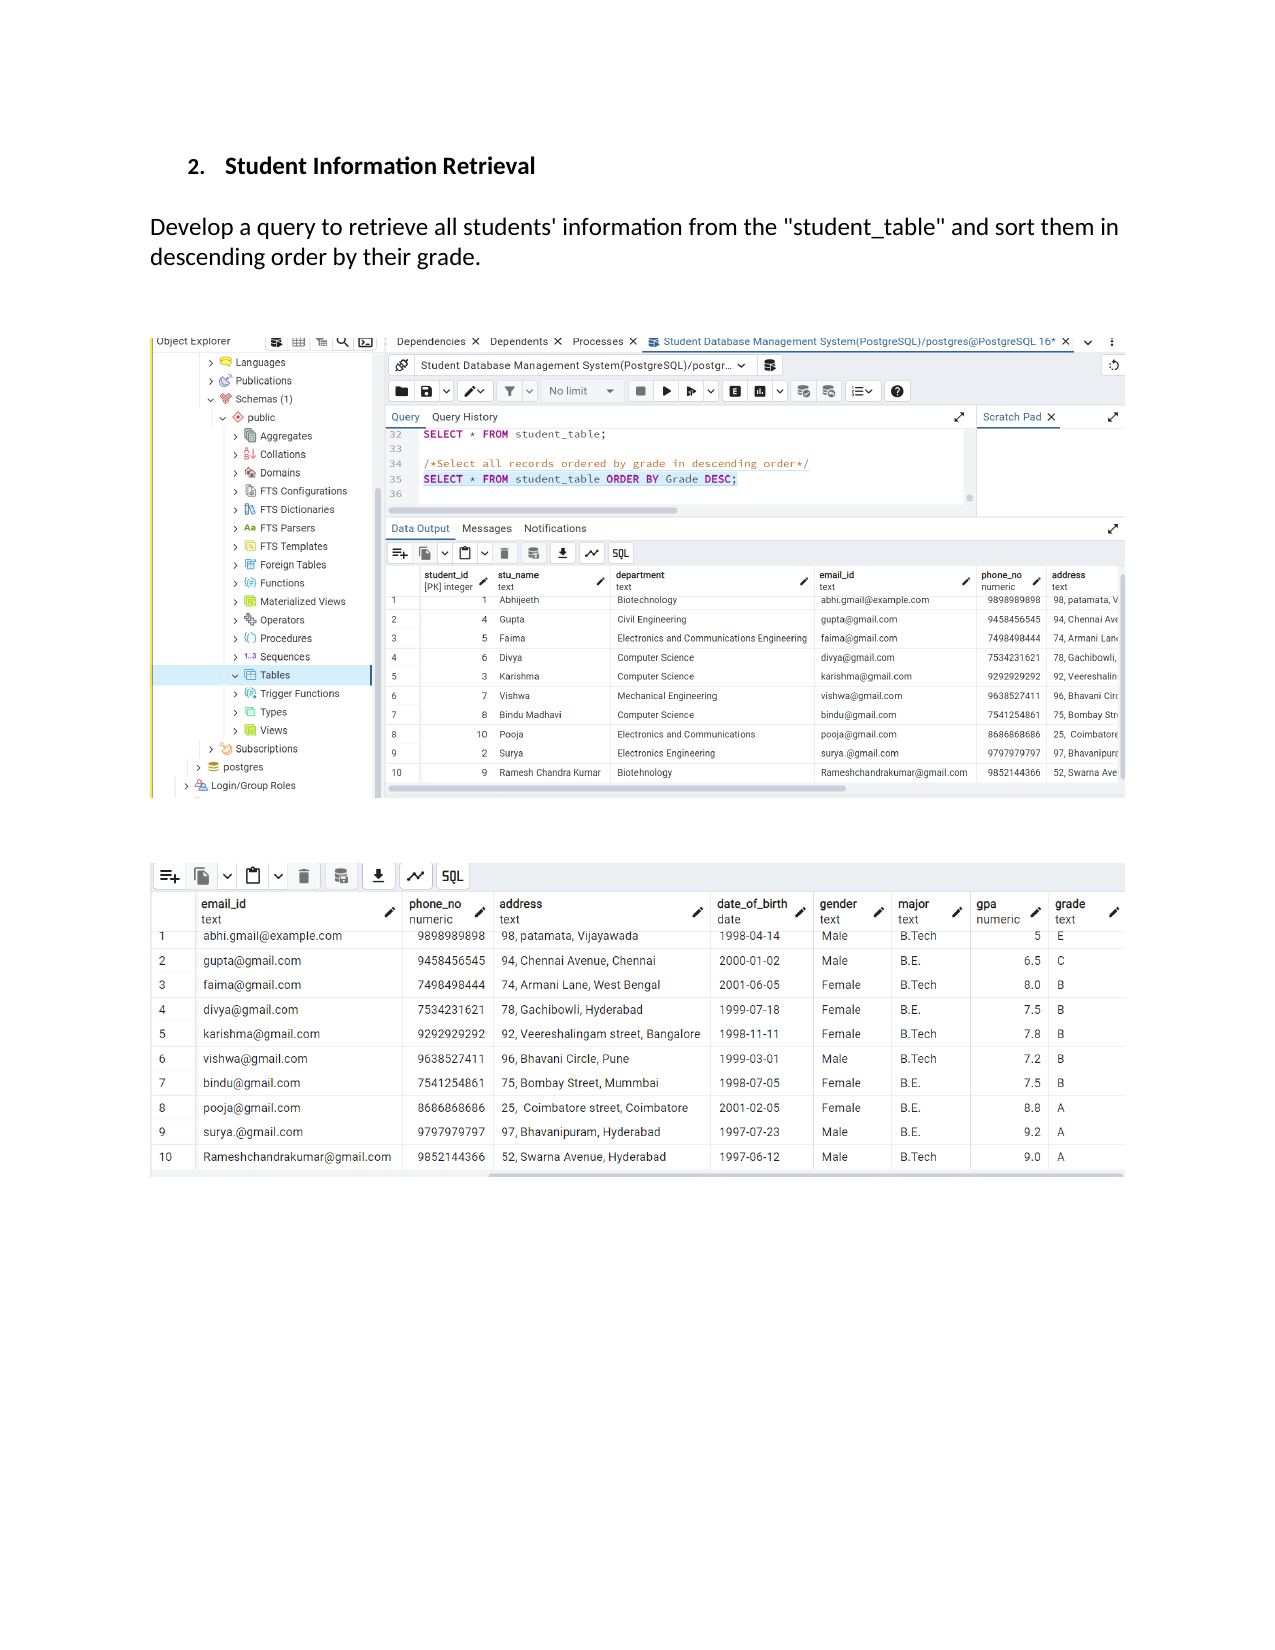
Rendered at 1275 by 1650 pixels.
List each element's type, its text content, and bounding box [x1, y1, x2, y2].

text descending order by their grade. [150, 242, 1125, 272]
picture [150, 863, 1125, 1177]
picture [150, 338, 1125, 798]
text Develop a query to retrieve all students' information from the "student_table" and sort them in [150, 211, 1125, 242]
list Student Information Retrieval [187, 150, 1125, 181]
